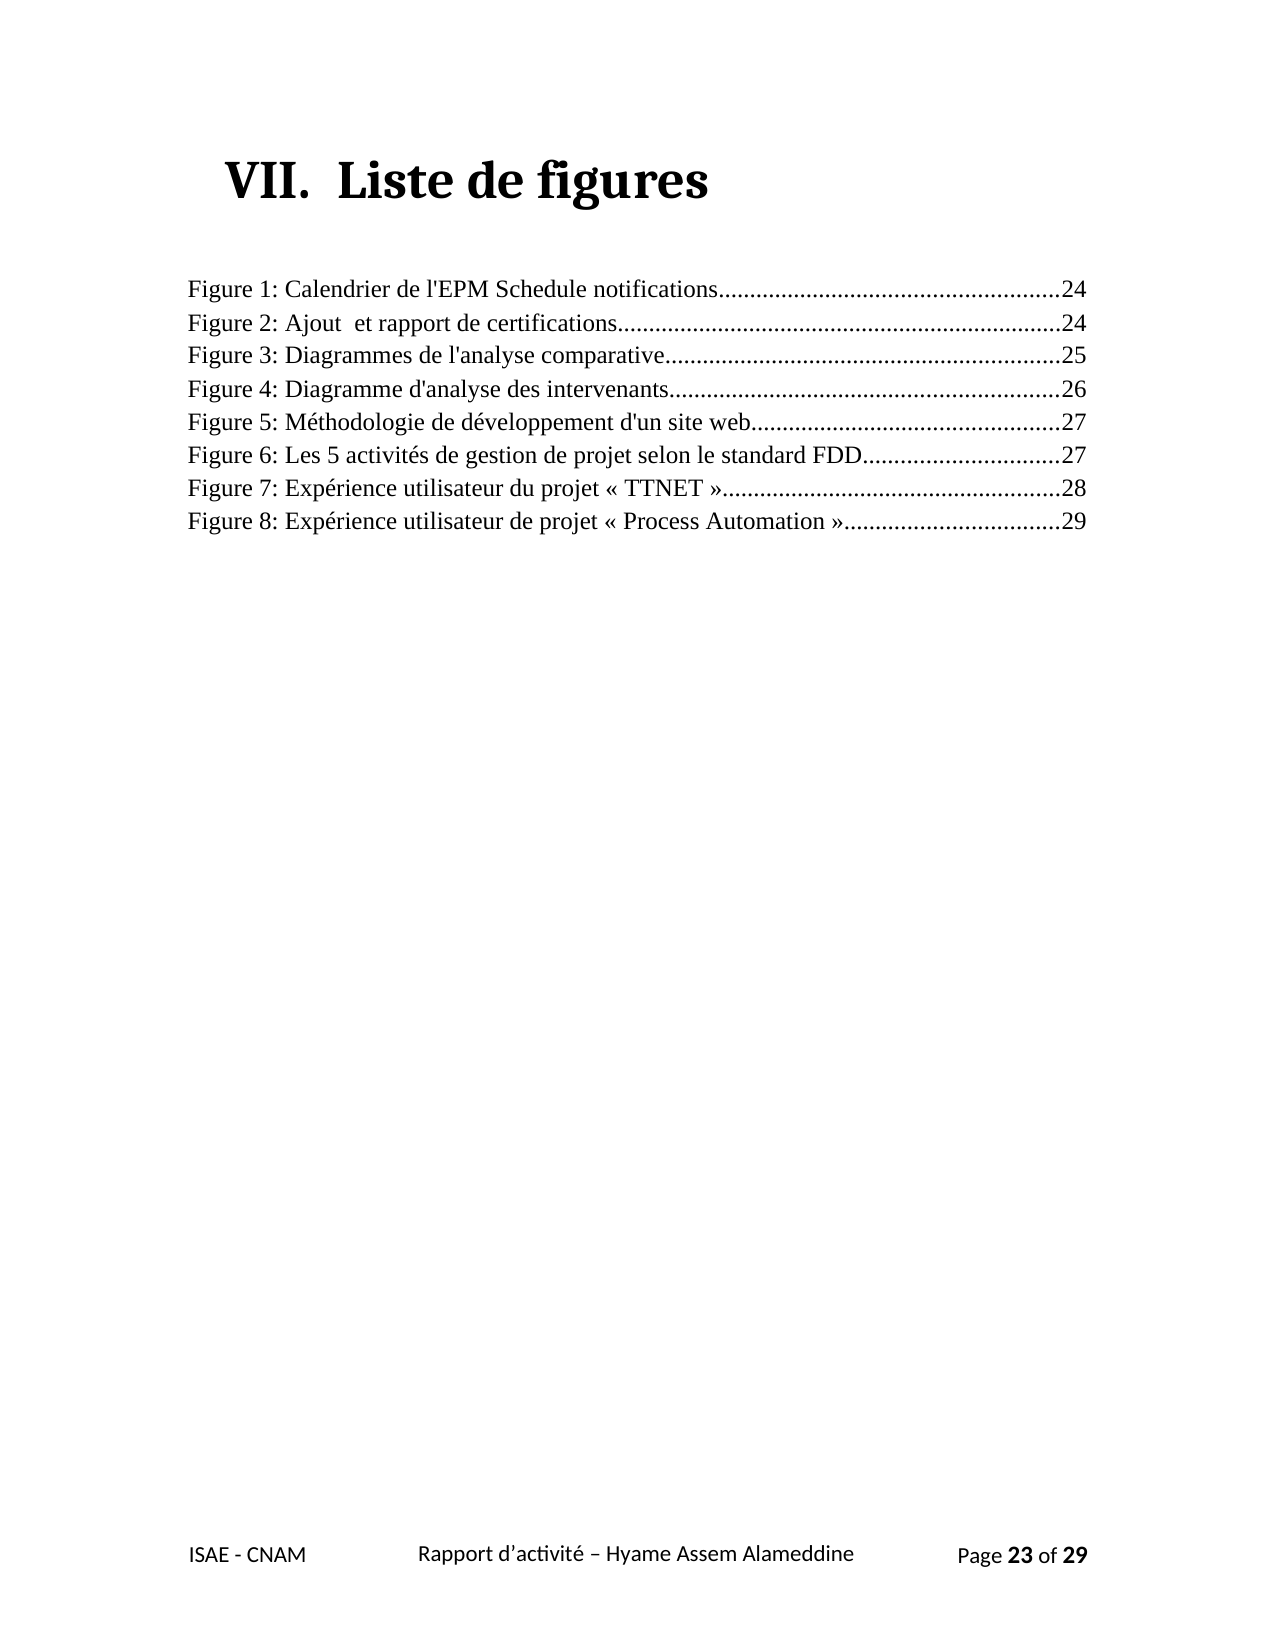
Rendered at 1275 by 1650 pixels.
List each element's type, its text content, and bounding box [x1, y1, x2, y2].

text Figure 3: Diagrammes de l'analyse comparative 25 [187, 341, 1087, 369]
text Figure 6: Les 5 activités de gestion de projet selon le standard FDD 27 [187, 440, 1087, 468]
text Figure 8: Expérience utilisateur de projet « Process Automation » 29 [187, 506, 1087, 534]
text Figure 4: Diagramme d'analyse des intervenants 26 [187, 374, 1087, 402]
text Figure 2: Ajout et rapport de certifications 24 [187, 308, 1087, 336]
text Figure 7: Expérience utilisateur du projet « TTNET » 28 [187, 473, 1087, 501]
text Figure 5: Méthodologie de développement d'un site web 27 [187, 407, 1087, 435]
text Figure 1: Calendrier de l'EPM Schedule notifications 24 [187, 274, 1087, 303]
subtitle Liste de figures [225, 150, 1087, 212]
